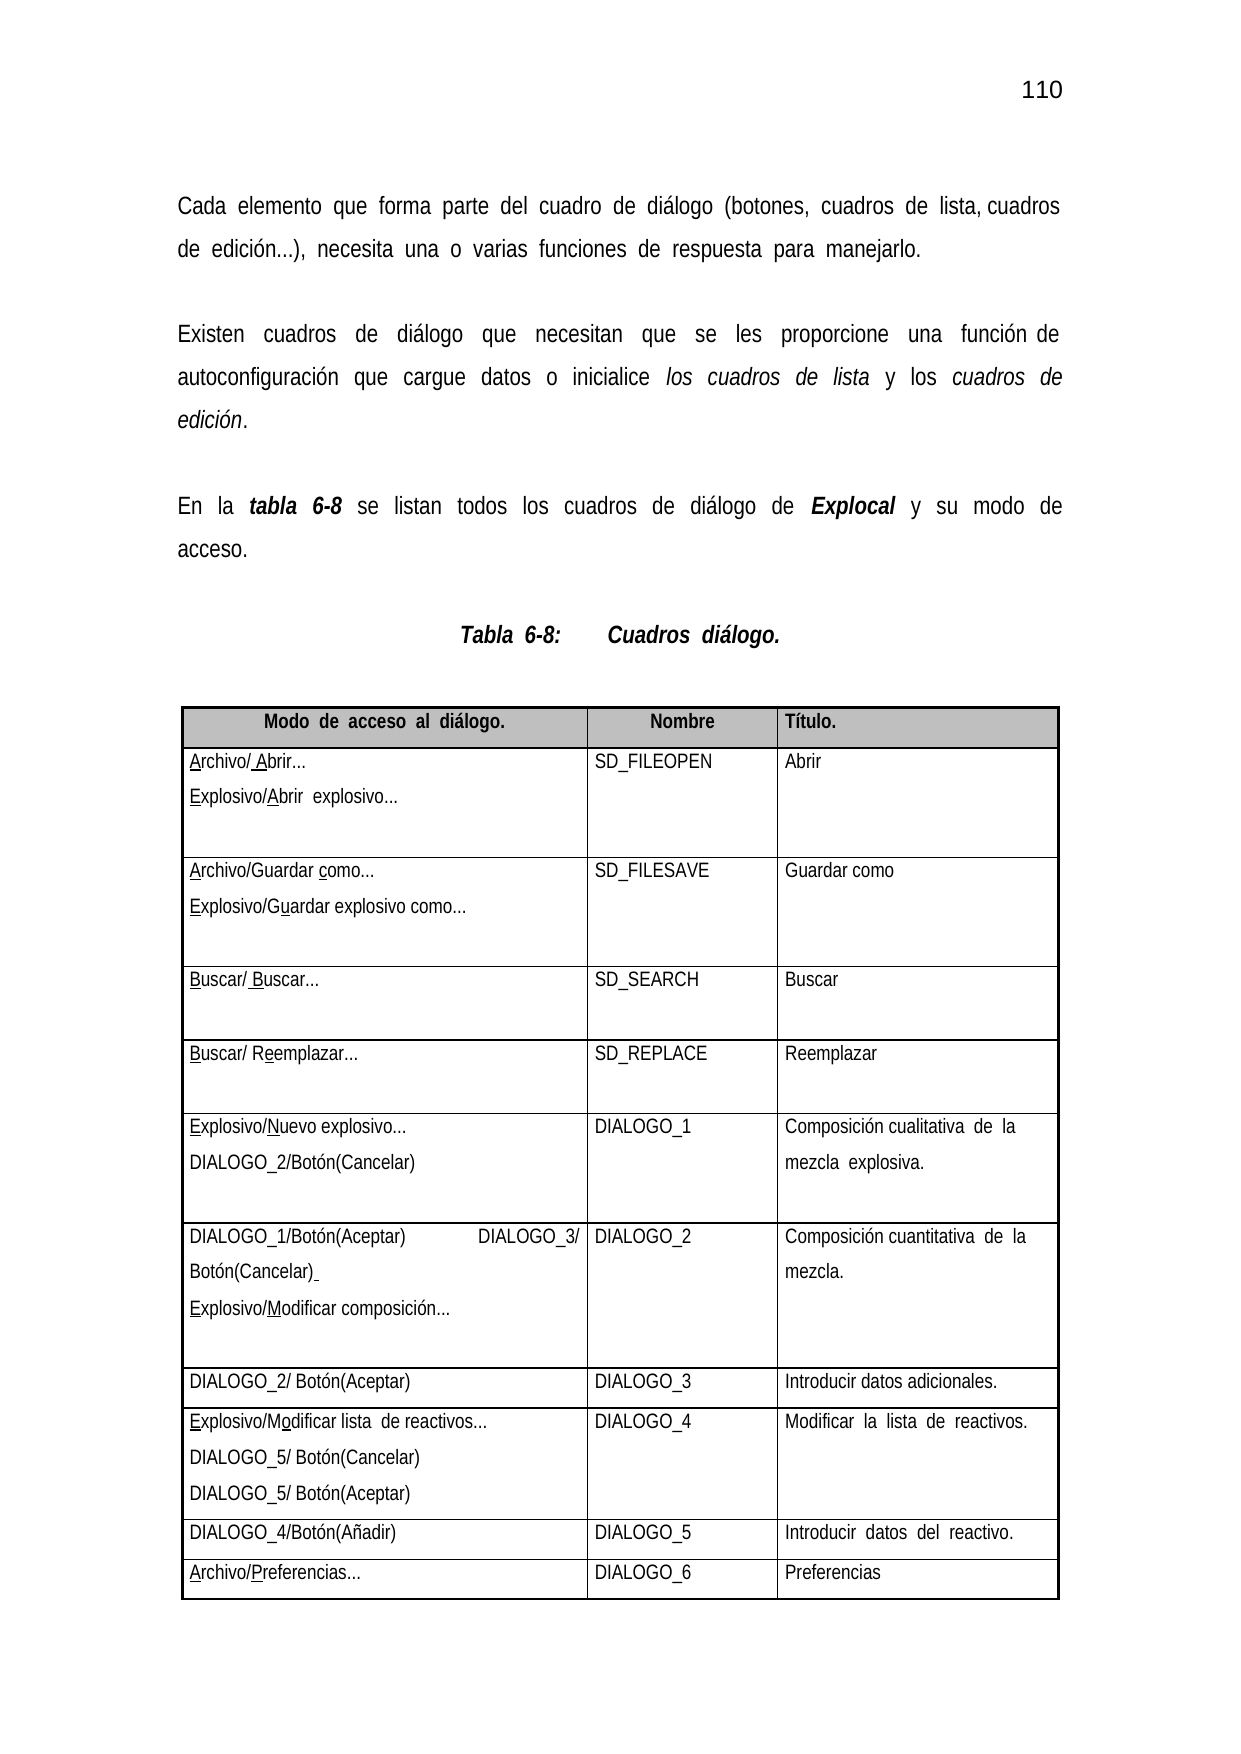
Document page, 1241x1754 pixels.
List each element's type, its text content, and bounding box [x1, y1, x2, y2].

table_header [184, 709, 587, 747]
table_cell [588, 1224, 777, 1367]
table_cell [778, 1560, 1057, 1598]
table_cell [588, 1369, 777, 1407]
text En la tabla 6-8 se listan todos los cuadros de diálogo de Explocal y su modo de acceso. [177, 491, 1063, 563]
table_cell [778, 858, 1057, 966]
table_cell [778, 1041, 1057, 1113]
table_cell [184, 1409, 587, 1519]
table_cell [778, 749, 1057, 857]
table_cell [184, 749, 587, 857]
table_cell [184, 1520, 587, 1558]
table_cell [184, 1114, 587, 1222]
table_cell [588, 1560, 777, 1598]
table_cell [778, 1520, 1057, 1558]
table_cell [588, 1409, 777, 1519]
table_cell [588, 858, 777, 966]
text Cada elemento que forma parte del cuadro de diálogo (botones, cuadros de lista, cuadros de edición...), necesita una o varias funciones de respuesta para manejarlo. [177, 191, 1063, 262]
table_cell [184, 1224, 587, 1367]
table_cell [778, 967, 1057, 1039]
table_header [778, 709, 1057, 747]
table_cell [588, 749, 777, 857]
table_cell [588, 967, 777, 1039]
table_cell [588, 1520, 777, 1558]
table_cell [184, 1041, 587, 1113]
text Existen cuadros de diálogo que necesitan que se les proporcione una función de autoconfiguración que cargue datos o inicialice los cuadros de lista y los cuadros de edición. [177, 319, 1063, 434]
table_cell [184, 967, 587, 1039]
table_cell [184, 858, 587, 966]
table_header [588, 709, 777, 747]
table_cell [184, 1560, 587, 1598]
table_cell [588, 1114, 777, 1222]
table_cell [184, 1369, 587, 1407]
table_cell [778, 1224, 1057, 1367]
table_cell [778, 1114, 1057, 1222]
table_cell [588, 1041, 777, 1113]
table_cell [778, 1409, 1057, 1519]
text Tabla 6-8: Cuadros diálogo. [177, 620, 1063, 648]
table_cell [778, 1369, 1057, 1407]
